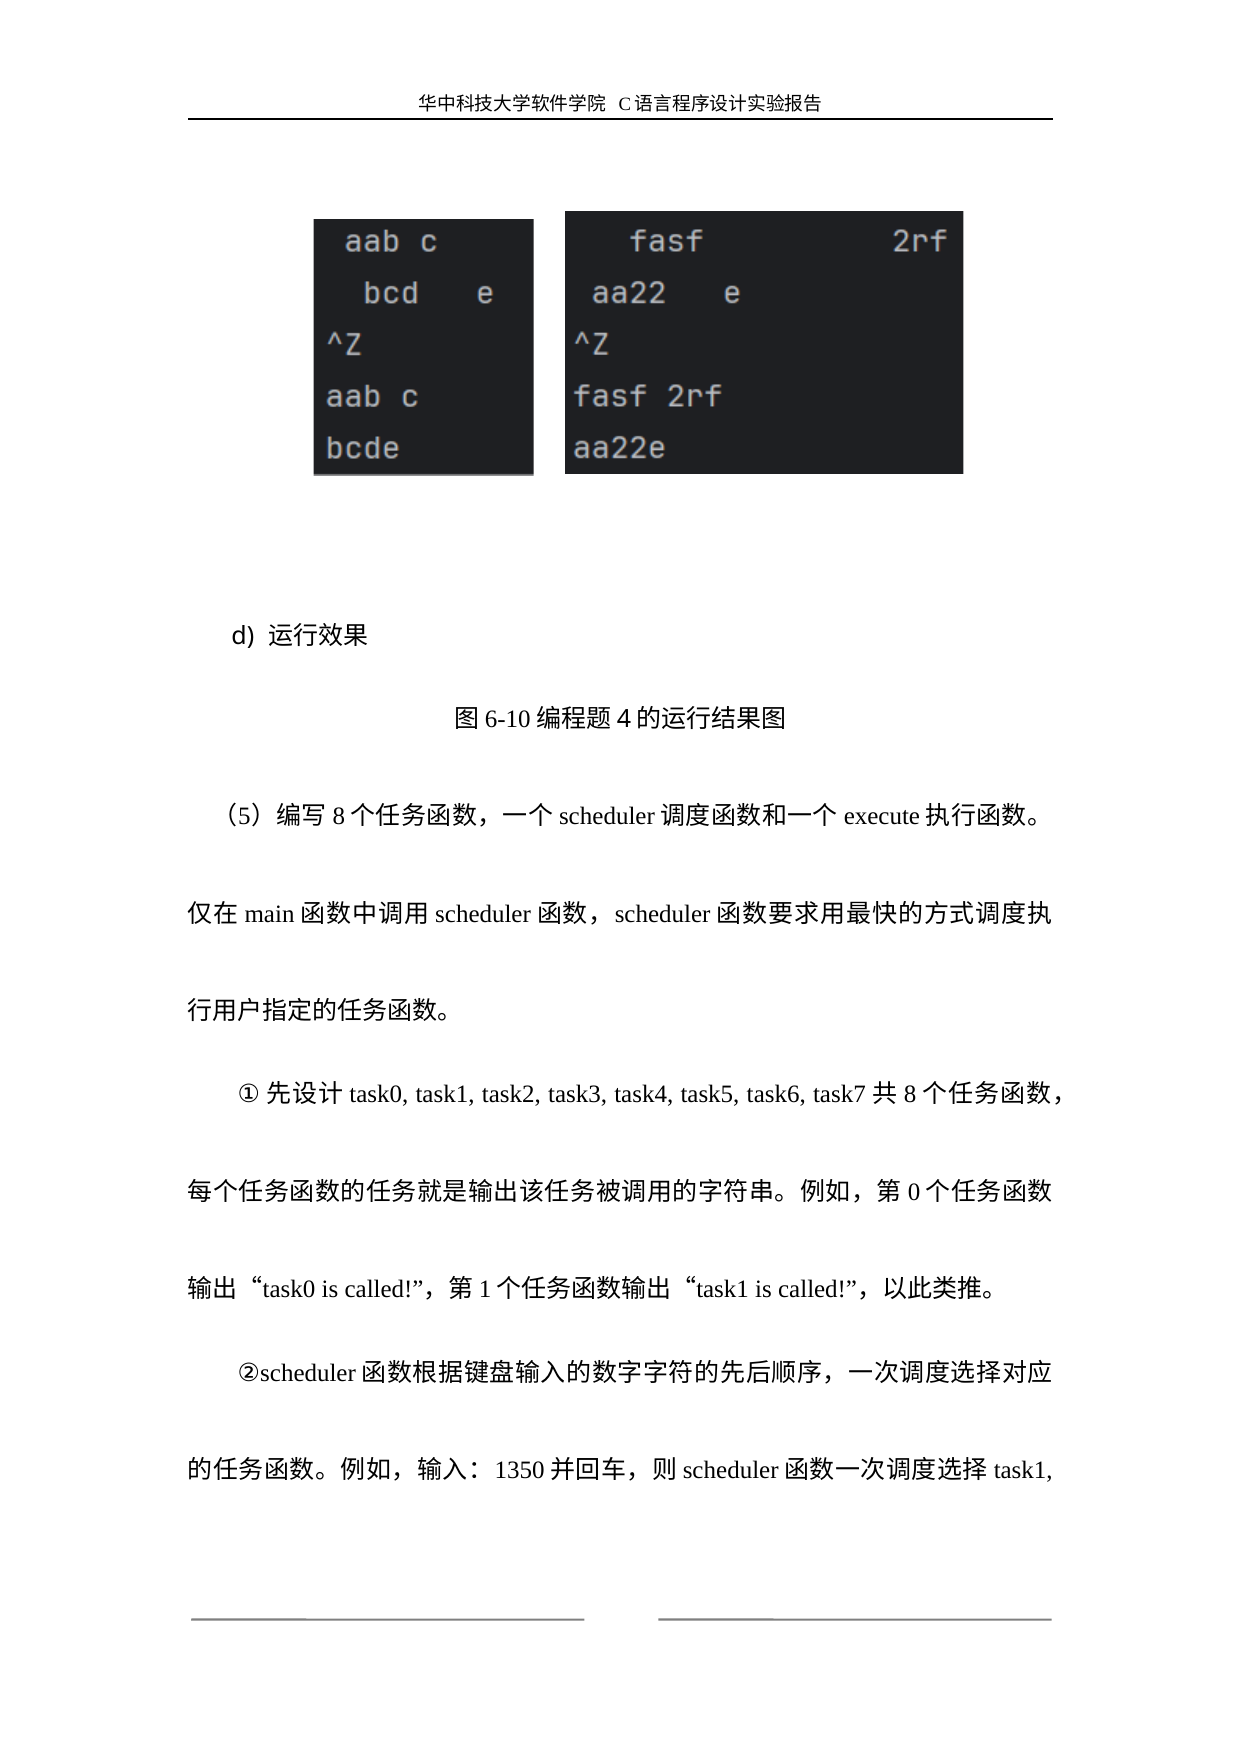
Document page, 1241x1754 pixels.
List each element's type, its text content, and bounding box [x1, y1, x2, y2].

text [187, 1338, 1053, 1500]
text （5）编写8个任务函数，一个scheduler调度函数和一个execute执行函数。仅在main函数中调用scheduler函数，scheduler函数要求用最快的方式调度执行用户指定的任务函数。 [187, 781, 1053, 1041]
text 图6-10 编程题4的运行结果图 [187, 684, 1053, 749]
text ①先设计task0, task1, task2, task3, task4, task5, task6, task7共8个任务函数，每个任务函数的任务就是输出该任务被调用的字符串。例如，第0个任务函数输出“task0 is called!”，第1个任务函数输出“task1 is called!”，以此类推。 [187, 1059, 1053, 1319]
picture [565, 211, 964, 474]
picture [313, 219, 534, 476]
